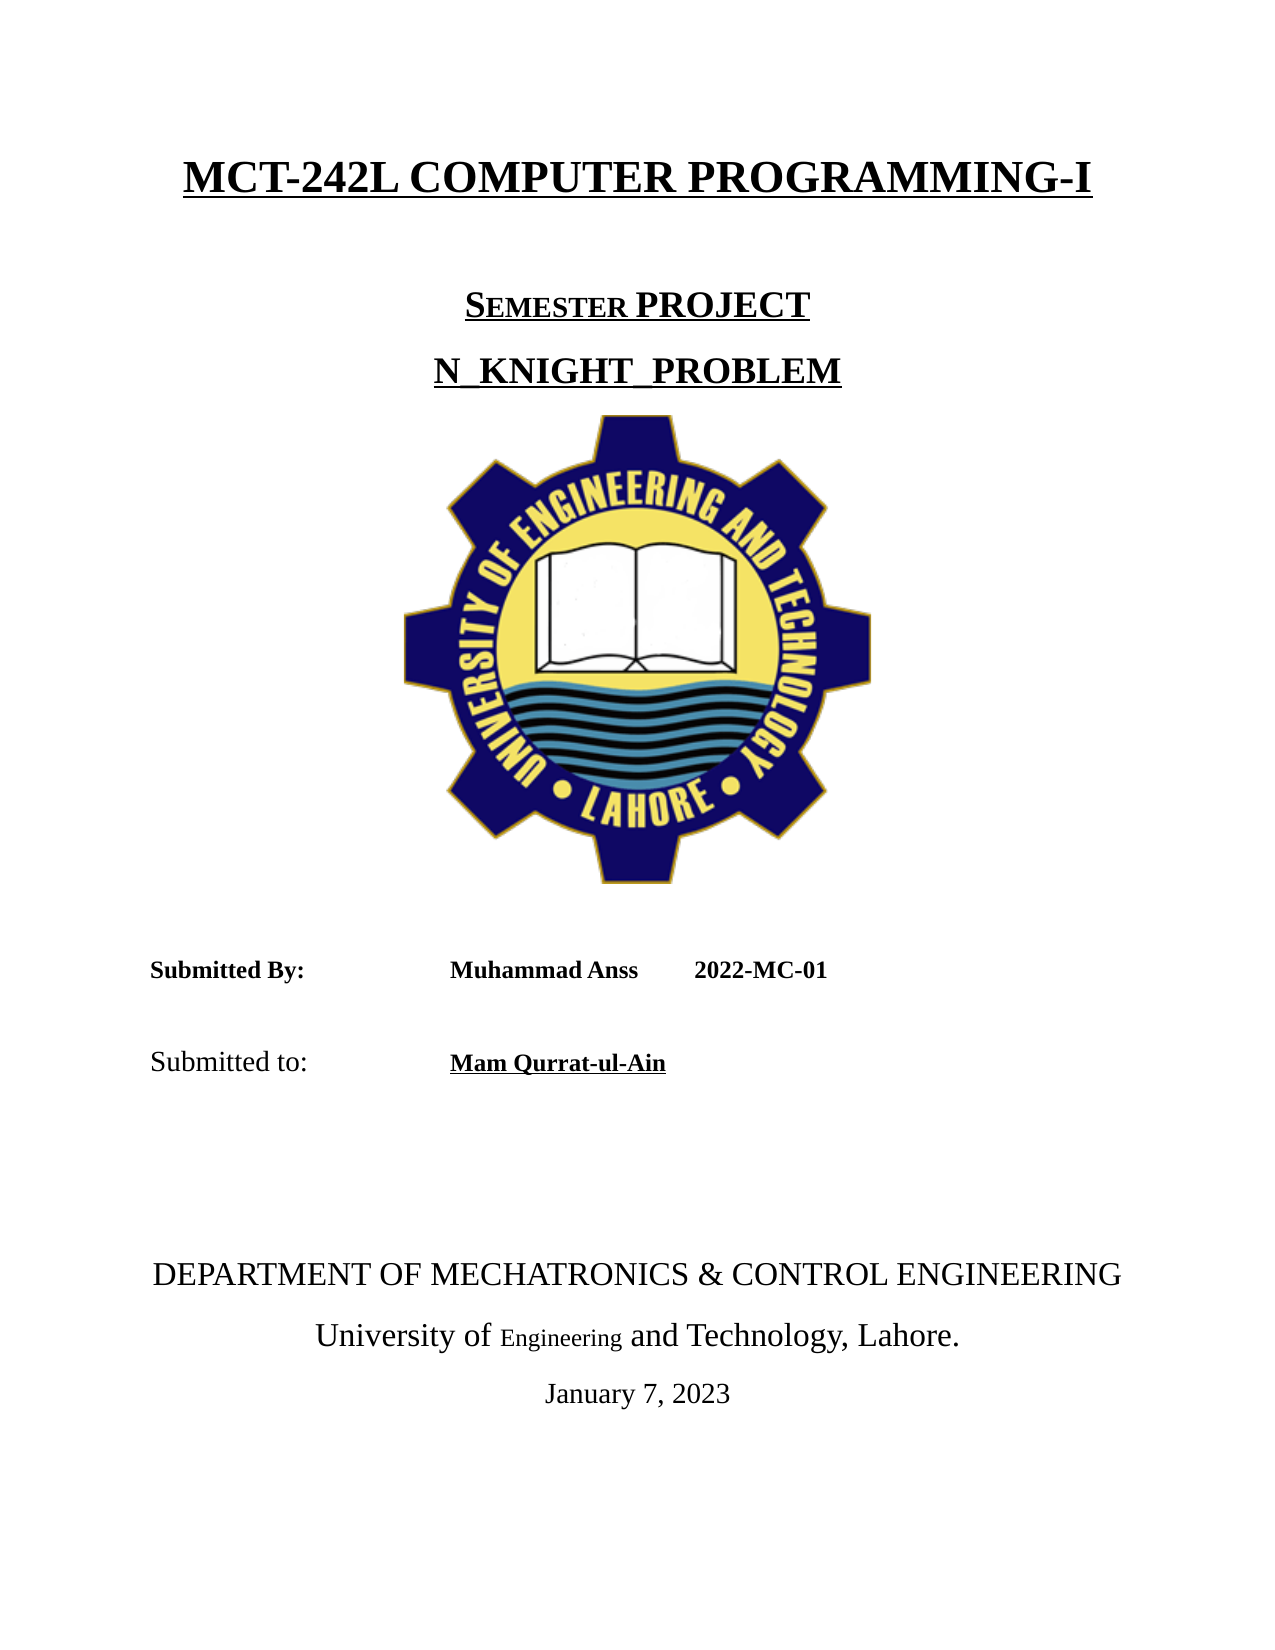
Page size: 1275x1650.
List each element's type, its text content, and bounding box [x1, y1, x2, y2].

text Submitted to: Mam Qurrat-ul-Ain [150, 1044, 1125, 1078]
text N_KNIGHT_PROBLEM [150, 349, 1125, 392]
text SEMESTER PROJECT [150, 282, 1125, 326]
picture [403, 415, 872, 884]
text DEPARTMENT OF MECHATRONICS & CONTROL ENGINEERING [150, 1254, 1125, 1293]
text Submitted By: Muhammad Anss 2022-MC-01 [150, 955, 1125, 1022]
text MCT-242L COMPUTER PROGRAMMING-I [150, 150, 1125, 203]
text January 7, 2023 [150, 1376, 1125, 1409]
text University of Engineering and Technology, Lahore. [150, 1315, 1125, 1353]
